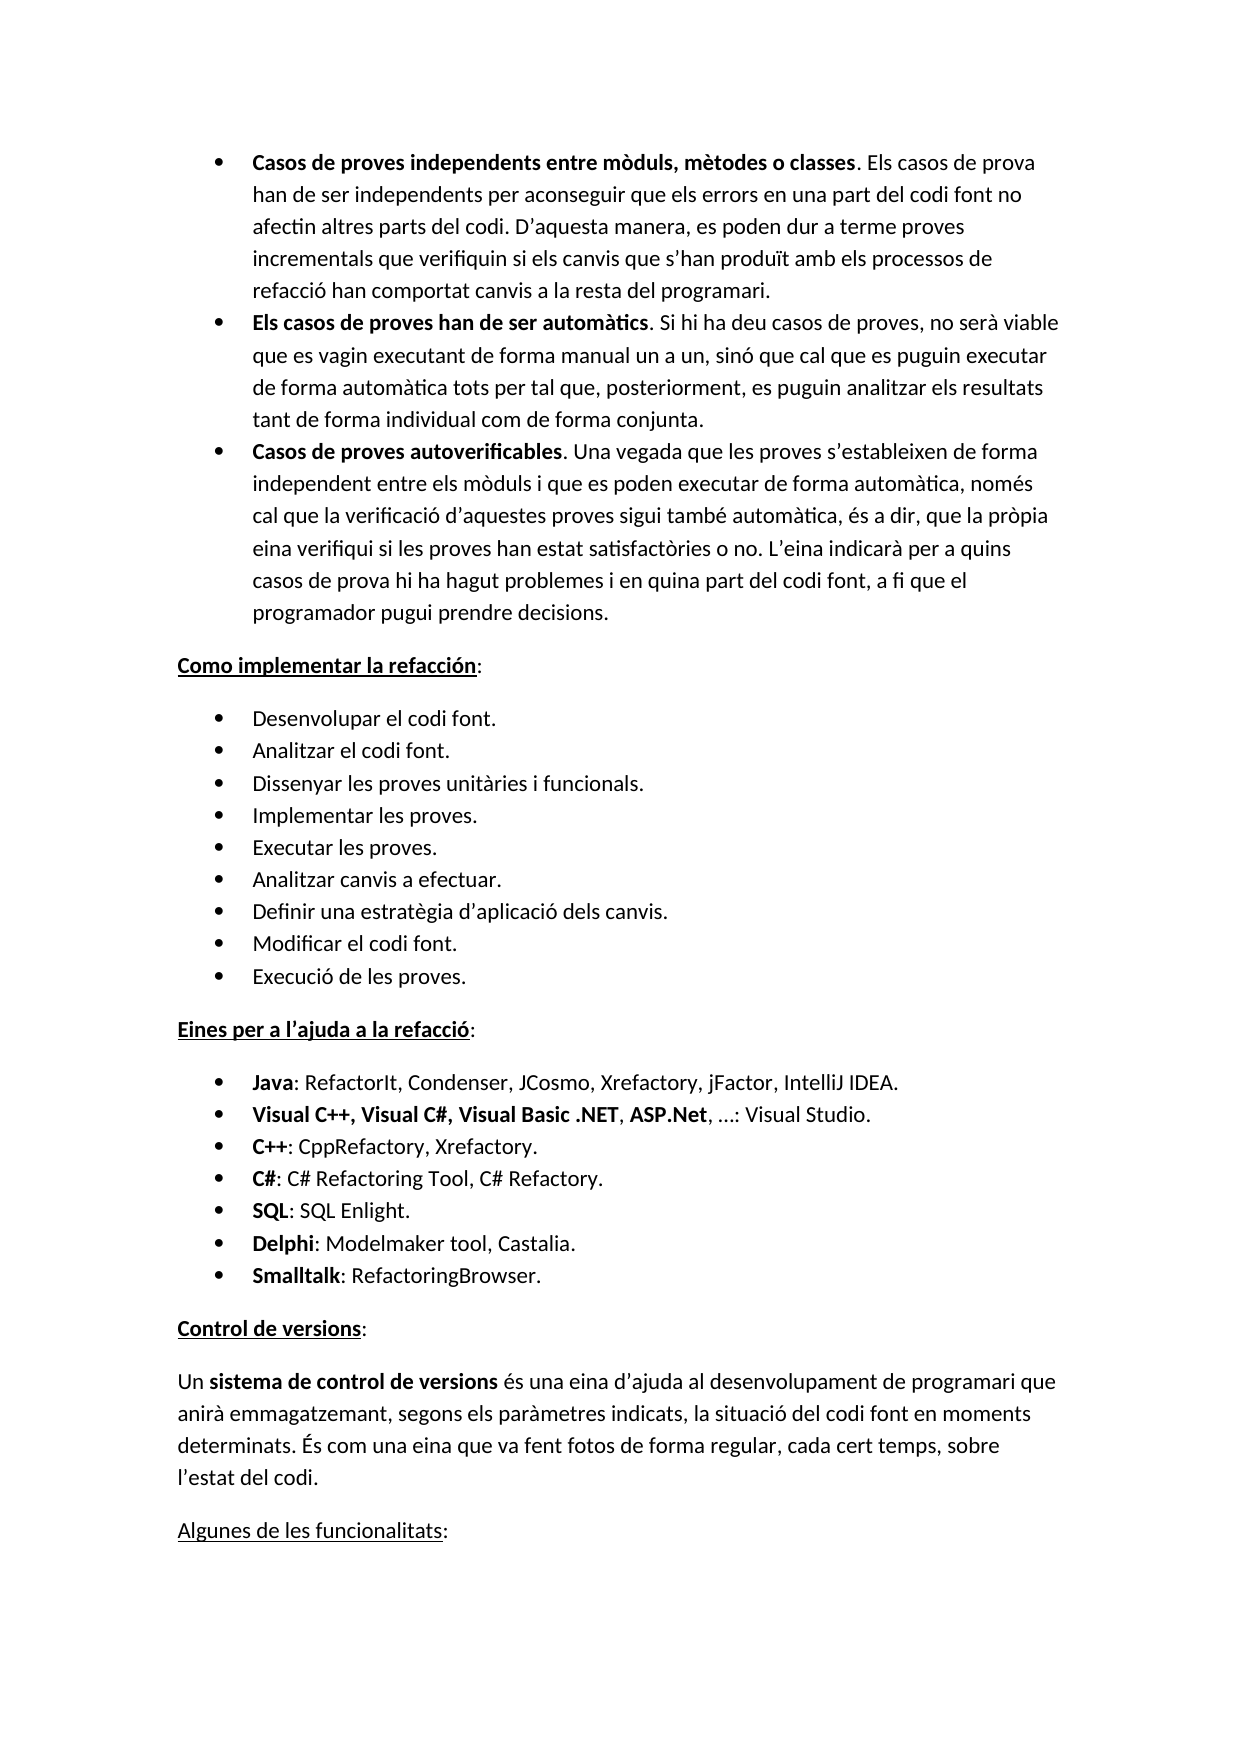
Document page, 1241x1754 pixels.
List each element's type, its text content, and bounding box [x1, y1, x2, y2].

list Smalltalk: RefactoringBrowser. [215, 1261, 1063, 1289]
list Dissenyar les proves unitàries i funcionals. [215, 769, 1063, 797]
list Executar les proves. [215, 833, 1063, 861]
list Desenvolupar el codi font. [215, 704, 1063, 732]
list Analitzar canvis a efectuar. [215, 865, 1063, 893]
text Un sistema de control de versions és una eina d’ajuda al desenvolupament de programari que anirà emmagatzemant, segons els paràmetres indicats, la situació del codi font en moments determinats. És com una eina que va fent fotos de forma regular, cada cert temps, sobre l’estat del codi. [177, 1367, 1063, 1492]
list Els casos de proves han de ser automàtics. Si hi ha deu casos de proves, no serà viable que es vagin executant de forma manual un a un, sinó que cal que es puguin executar de forma automàtica tots per tal que, posteriorment, es puguin analitzar els resultats tant de forma individual com de forma conjunta. [215, 308, 1063, 433]
text Algunes de les funcionalitats: [177, 1517, 1063, 1544]
text Como implementar la refacción: [177, 651, 1063, 679]
list Casos de proves autoverificables. Una vegada que les proves s’estableixen de forma independent entre els mòduls i que es poden executar de forma automàtica, només cal que la verificació d’aquestes proves sigui també automàtica, és a dir, que la pròpia eina verifiqui si les proves han estat satisfactòries o no. L’eina indicarà per a quins casos de prova hi ha hagut problemes i en quina part del codi font, a fi que el programador pugui prendre decisions. [215, 437, 1063, 626]
text Control de versions: [177, 1314, 1063, 1342]
list Java: RefactorIt, Condenser, JCosmo, Xrefactory, jFactor, IntelliJ IDEA. [215, 1068, 1063, 1096]
list Execució de les proves. [215, 962, 1063, 990]
list C++: CppRefactory, Xrefactory. [215, 1132, 1063, 1160]
list Delphi: Modelmaker tool, Castalia. [215, 1229, 1063, 1257]
list SQL: SQL Enlight. [215, 1197, 1063, 1224]
list Analitzar el codi font. [215, 736, 1063, 764]
list Modificar el codi font. [215, 929, 1063, 958]
list C#: C# Refactoring Tool, C# Refactory. [215, 1164, 1063, 1192]
list Implementar les proves. [215, 801, 1063, 829]
list Visual C++, Visual C#, Visual Basic .NET, ASP.Net, …: Visual Studio. [215, 1100, 1063, 1128]
text Eines per a l’ajuda a la refacció: [177, 1015, 1063, 1043]
list Definir una estratègia d’aplicació dels canvis. [215, 897, 1063, 925]
list Casos de proves independents entre mòduls, mètodes o classes. Els casos de prova han de ser independents per aconseguir que els errors en una part del codi font no afectin altres parts del codi. D’aquesta manera, es poden dur a terme proves incrementals que verifiquin si els canvis que s’han produït amb els processos de refacció han comportat canvis a la resta del programari. [215, 148, 1063, 304]
